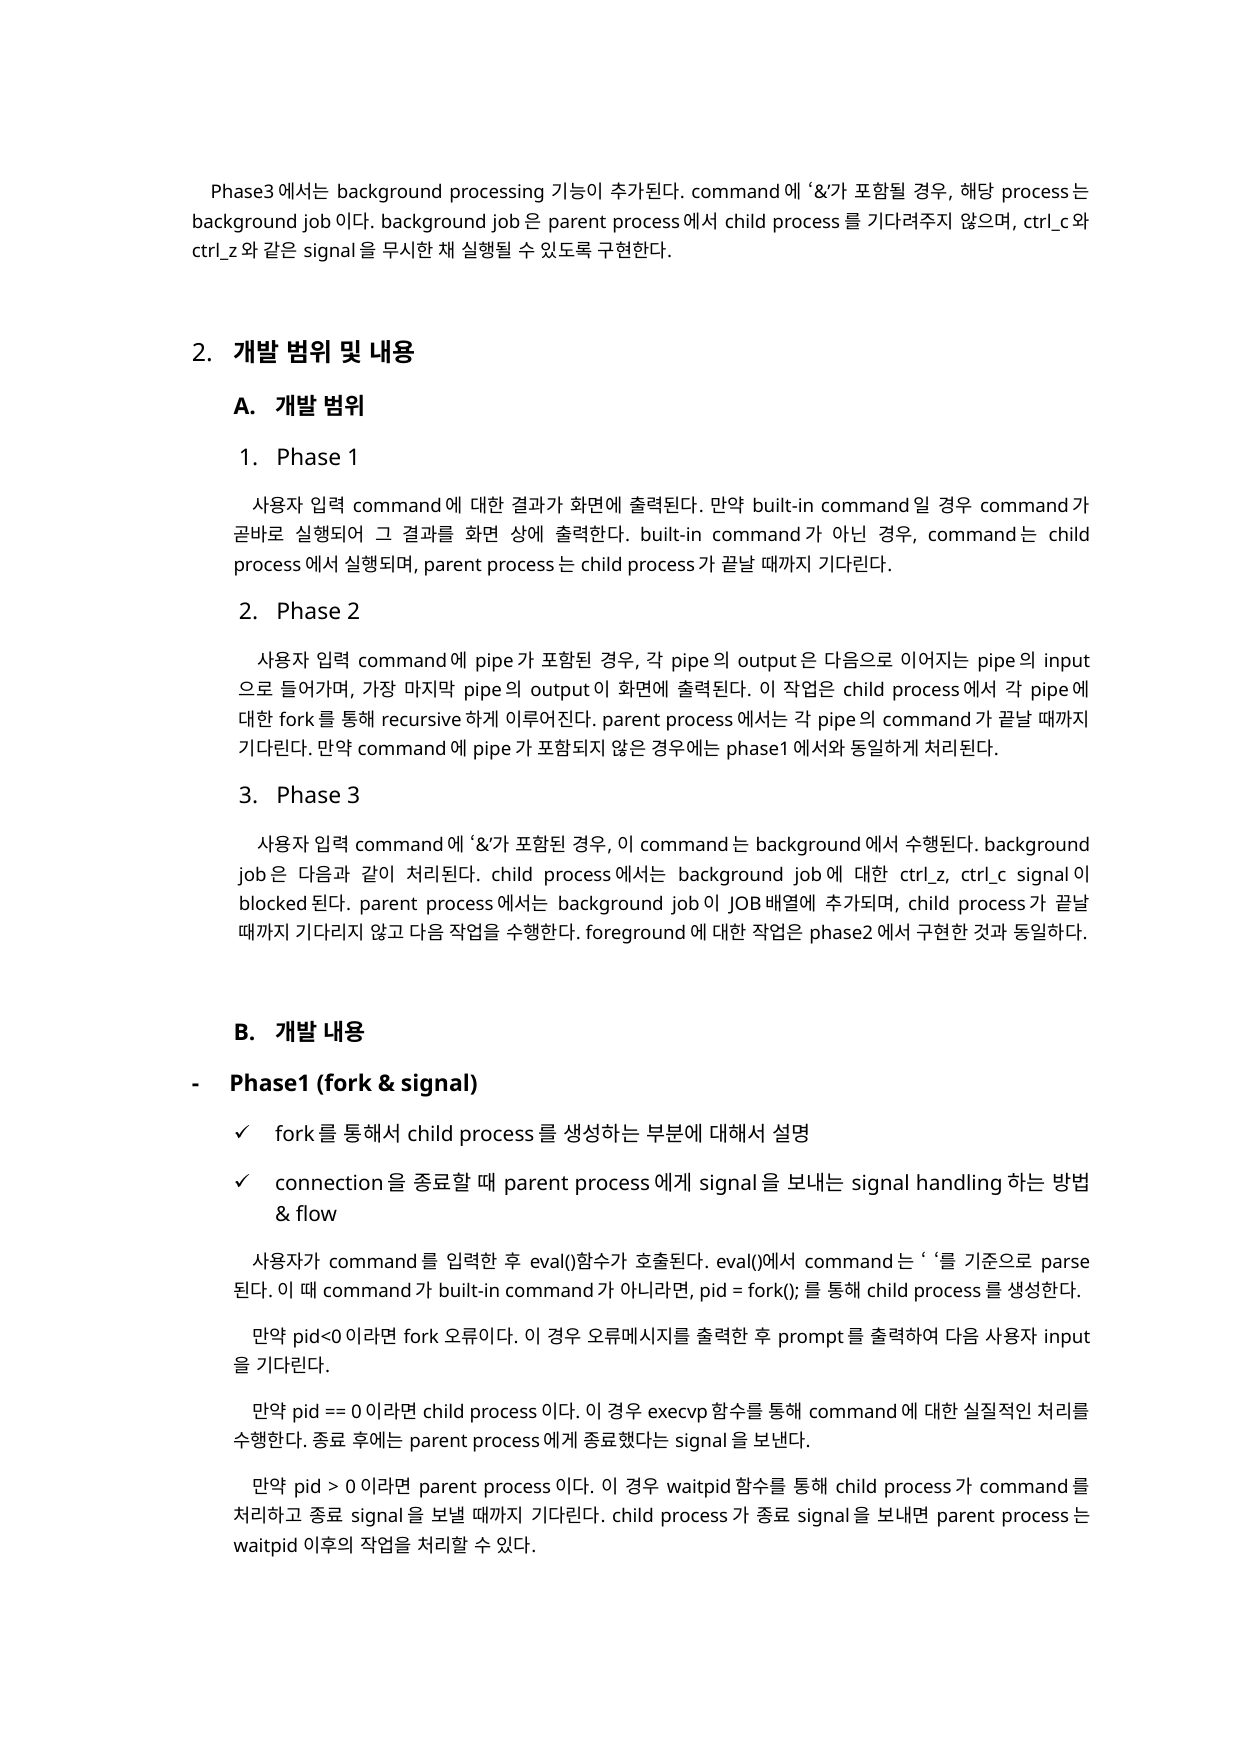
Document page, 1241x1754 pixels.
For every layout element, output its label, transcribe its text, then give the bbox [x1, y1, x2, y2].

list 개발 범위 및 내용 [192, 332, 1090, 368]
list Phase 1 [239, 440, 1090, 472]
list Phase 2 [239, 595, 1090, 627]
list connection을 종료할 때 parent process에게 signal을 보내는 signal handling하는 방법 & flow [233, 1166, 1090, 1227]
text 만약 pid == 0이라면 child process이다. 이 경우 execvp함수를 통해 command에 대한 실질적인 처리를 수행한다. 종료 후에는 parent process에게 종료했다는 signal을 보낸다. [233, 1397, 1090, 1453]
list 개발 내용 [233, 1014, 1090, 1047]
list Phase 3 [239, 779, 1090, 811]
list 사용자 입력 command에 ‘&’가 포함된 경우, 이 command는 background에서 수행된다. background job은 다음과 같이 처리된다. child process에서는 background job에 대한 ctrl_z, ctrl_c signal이 blocked된다. parent process에서는 background job이 JOB배열에 추가되며, child process가 끝날 때까지 기다리지 않고 다음 작업을 수행한다. foreground에 대한 작업은 phase2에서 구현한 것과 동일하다. [239, 830, 1090, 945]
list 개발 범위 [233, 388, 1090, 421]
text 사용자가 command를 입력한 후 eval()함수가 호출된다. eval()에서 command는 ‘ ‘를 기준으로 parse된다. 이 때 command가 built-in command가 아니라면, pid = fork(); 를 통해 child process를 생성한다. [233, 1246, 1090, 1303]
text 만약 pid<0이라면 fork 오류이다. 이 경우 오류메시지를 출력한 후 prompt를 출력하여 다음 사용자 input을 기다린다. [233, 1321, 1090, 1378]
list 사용자 입력 command에 대한 결과가 화면에 출력된다. 만약 built-in command일 경우 command가 곧바로 실행되어 그 결과를 화면 상에 출력한다. built-in command가 아닌 경우, command는 child process에서 실행되며, parent process는 child process가 끝날 때까지 기다린다. [233, 491, 1090, 577]
text 만약 pid > 0이라면 parent process이다. 이 경우 waitpid함수를 통해 child process가 command를 처리하고 종료 signal을 보낼 때까지 기다린다. child process가 종료 signal을 보내면 parent process는 waitpid 이후의 작업을 처리할 수 있다. [233, 1472, 1090, 1558]
text Phase3에서는 background processing 기능이 추가된다. command에 ‘&’가 포함될 경우, 해당 process는 background job이다. background job은 parent process에서 child process를 기다려주지 않으며, ctrl_c와 ctrl_z와 같은 signal을 무시한 채 실행될 수 있도록 구현한다. [192, 177, 1090, 263]
list fork를 통해서 child process를 생성하는 부분에 대해서 설명 [233, 1117, 1090, 1147]
list 사용자 입력 command에 pipe가 포함된 경우, 각 pipe의 output은 다음으로 이어지는 pipe의 input으로 들어가며, 가장 마지막 pipe의 output이 화면에 출력된다. 이 작업은 child process에서 각 pipe에 대한 fork를 통해 recursive하게 이루어진다. parent process에서는 각 pipe의 command가 끝날 때까지 기다린다. 만약 command에 pipe가 포함되지 않은 경우에는 phase1에서와 동일하게 처리된다. [239, 646, 1090, 761]
list Phase1 (fork & signal) [192, 1067, 1090, 1098]
